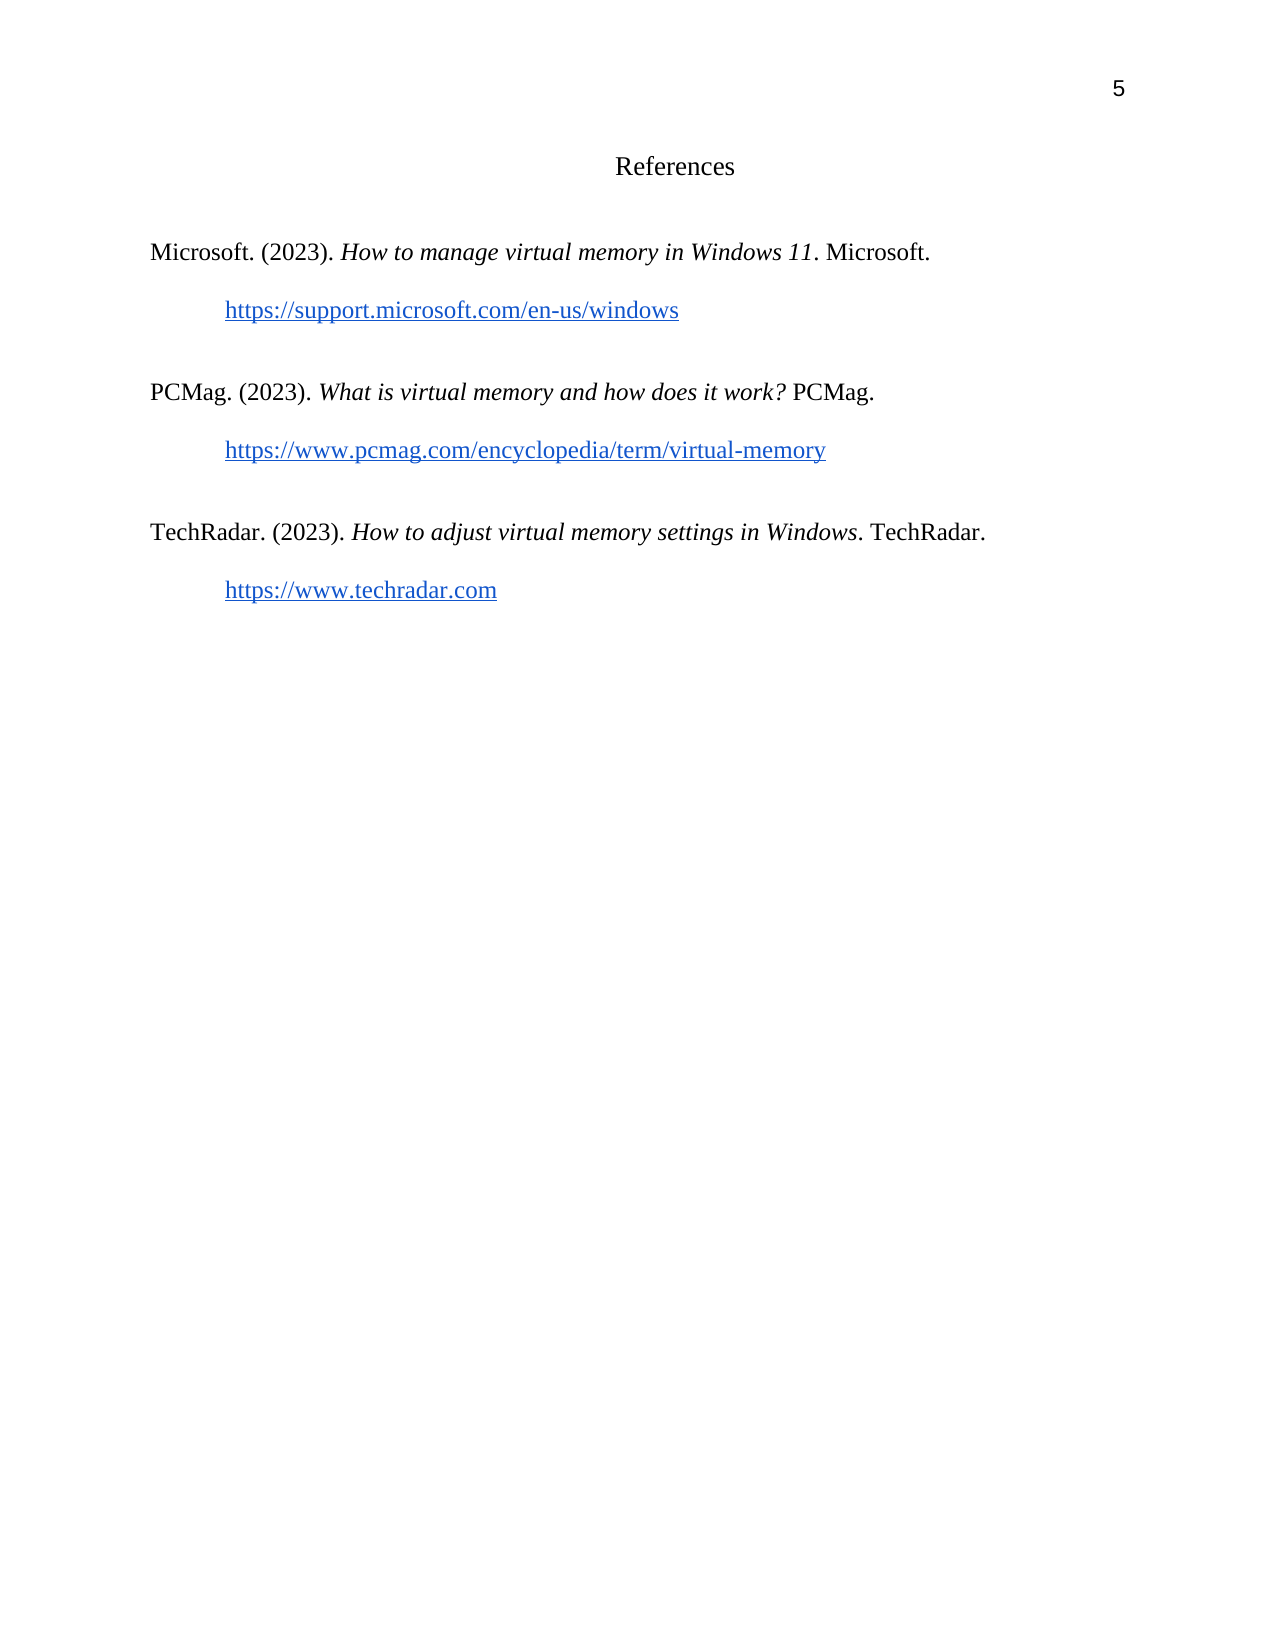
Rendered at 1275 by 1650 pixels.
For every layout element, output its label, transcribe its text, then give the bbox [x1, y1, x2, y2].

text TechRadar. (2023). How to adjust virtual memory settings in Windows. TechRadar. https://www.techradar.com [150, 517, 1125, 603]
text PCMag. (2023). What is virtual memory and how does it work? PCMag. https://www.pcmag.com/encyclopedia/term/virtual-memory [150, 377, 1125, 463]
text Microsoft. (2023). How to manage virtual memory in Windows 11. Microsoft. https://support.microsoft.com/en-us/windows [150, 237, 1125, 323]
subtitle References [225, 150, 1125, 181]
